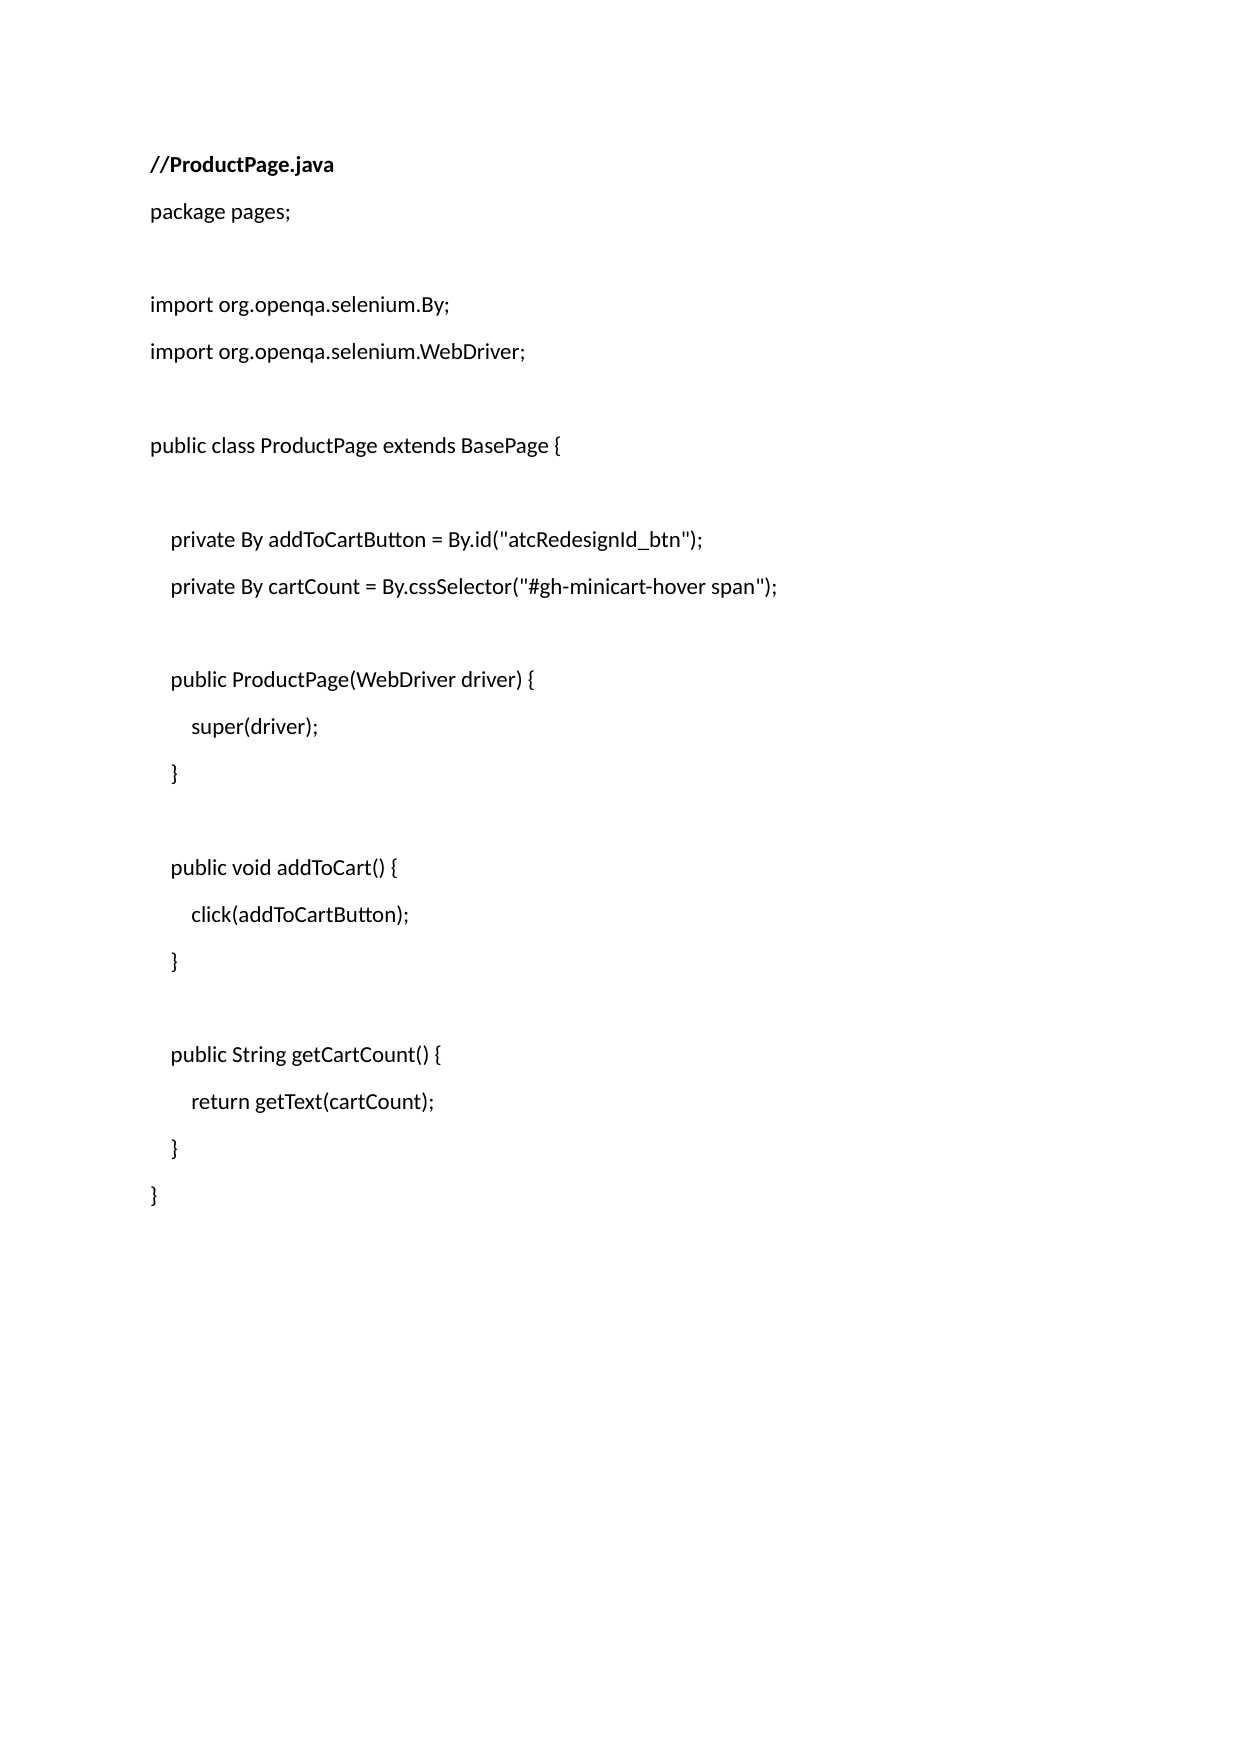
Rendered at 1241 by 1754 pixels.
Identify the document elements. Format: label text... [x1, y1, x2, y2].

text public String getCartCount() { [150, 1041, 1090, 1069]
text private By addToCartButton = By.id("atcRedesignId_btn"); [150, 525, 1090, 553]
text public void addToCart() { [150, 853, 1090, 881]
text //ProductPage.java [150, 150, 1090, 178]
text } [150, 759, 1090, 787]
text } [150, 1181, 1090, 1209]
text return getText(cartCount); [150, 1087, 1090, 1116]
text click(addToCartButton); [150, 900, 1090, 928]
text } [150, 947, 1090, 975]
text private By cartCount = By.cssSelector("#gh-minicart-hover span"); [150, 572, 1090, 600]
text package pages; [150, 197, 1090, 225]
text public class ProductPage extends BasePage { [150, 431, 1090, 459]
text import org.openqa.selenium.By; [150, 291, 1090, 319]
text public ProductPage(WebDriver driver) { [150, 666, 1090, 694]
text import org.openqa.selenium.WebDriver; [150, 337, 1090, 366]
text } [150, 1134, 1090, 1162]
text super(driver); [150, 712, 1090, 741]
